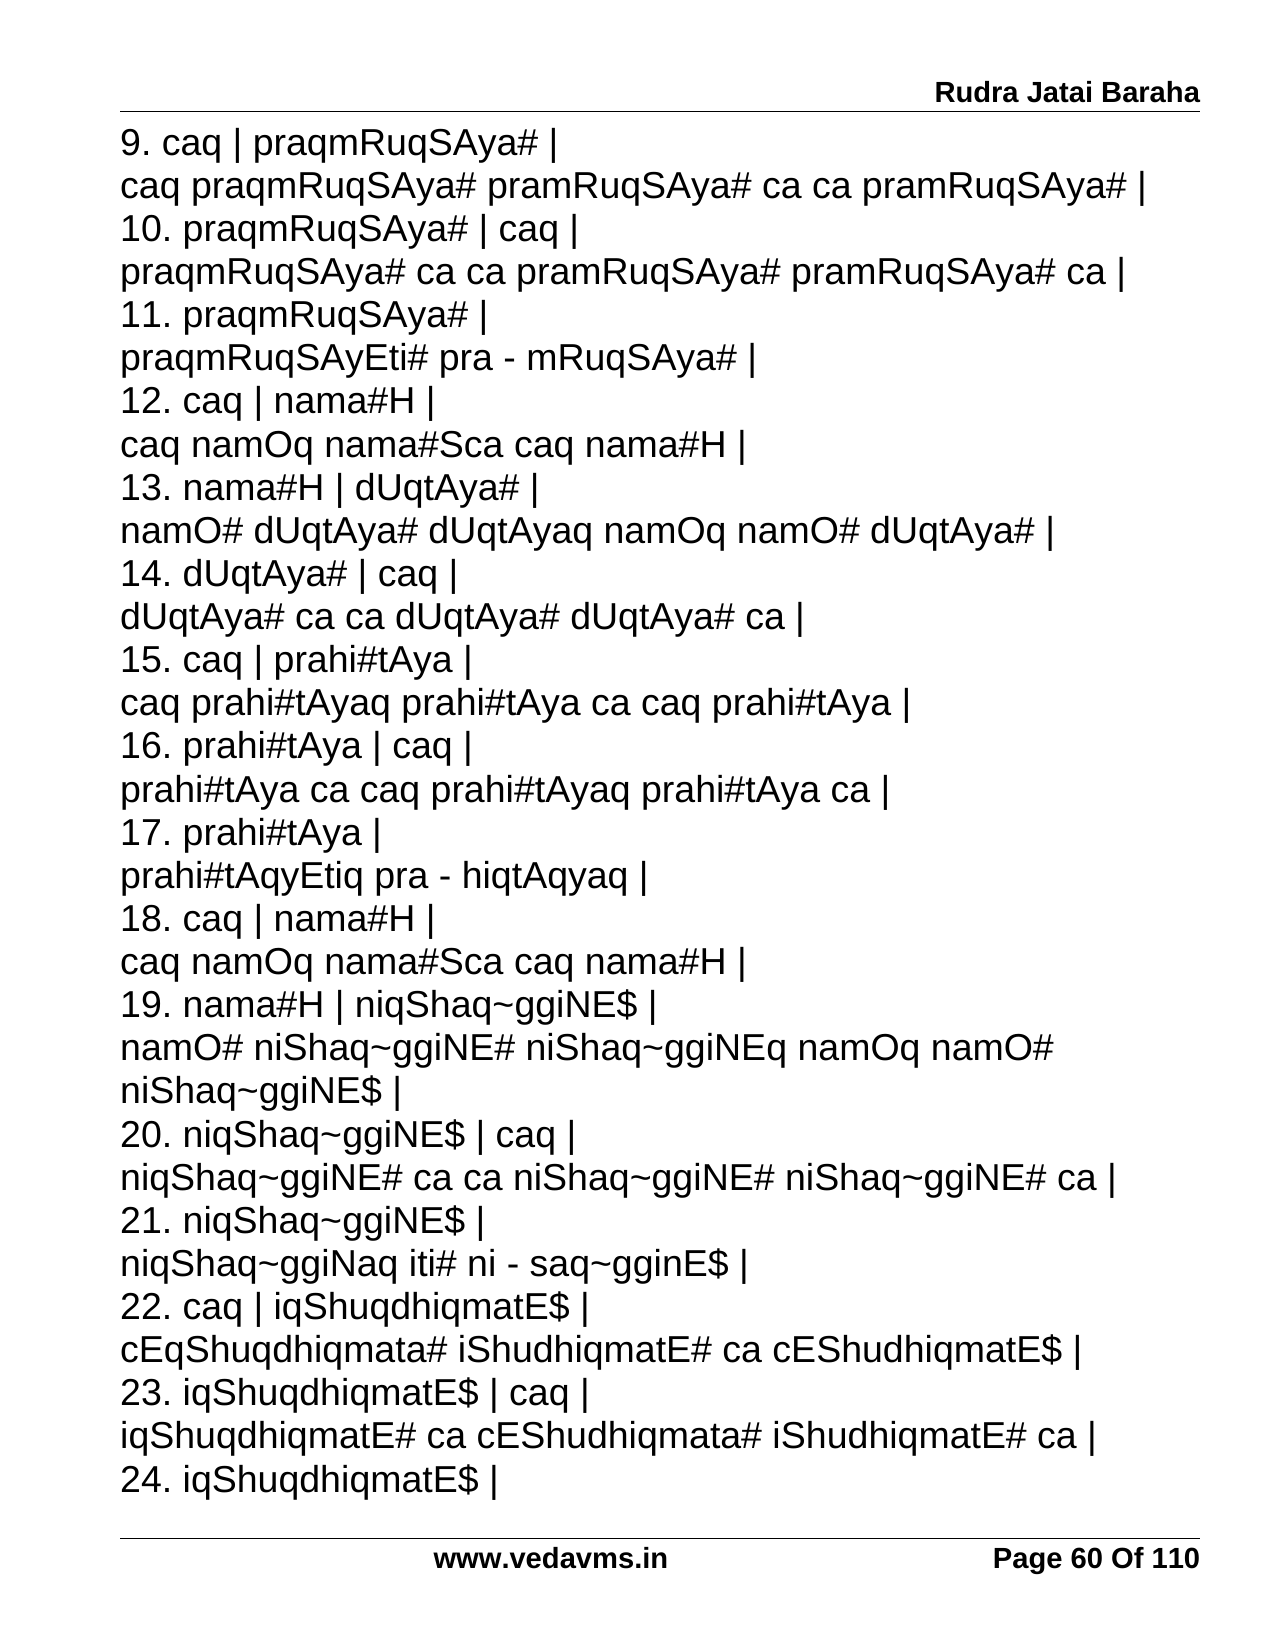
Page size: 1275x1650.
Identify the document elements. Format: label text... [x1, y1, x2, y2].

text niqShaq~ggiNE# ca ca niShaq~ggiNE# niShaq~ggiNE# ca | [120, 1155, 1200, 1198]
text 24. iqShuqdhiqmatE$ | [120, 1457, 1200, 1500]
text 10. praqmRuqSAya# | caq | [120, 206, 1200, 249]
text 15. caq | prahi#tAya | [120, 637, 1200, 681]
text 17. prahi#tAya | [120, 810, 1200, 853]
text 21. niqShaq~ggiNE$ | [120, 1198, 1200, 1241]
text 20. niqShaq~ggiNE$ | caq | [120, 1112, 1200, 1155]
text 12. caq | nama#H | [120, 379, 1200, 422]
text 23. iqShuqdhiqmatE$ | caq | [120, 1371, 1200, 1414]
text caq praqmRuqSAya# pramRuqSAya# ca ca pramRuqSAya# | [120, 163, 1200, 206]
text namO# niShaq~ggiNE# niShaq~ggiNEq namOq namO# niShaq~ggiNE$ | [120, 1026, 1200, 1112]
text caq prahi#tAyaq prahi#tAya ca caq prahi#tAya | [120, 681, 1200, 724]
text cEqShuqdhiqmata# iShudhiqmatE# ca cEShudhiqmatE$ | [120, 1327, 1200, 1371]
text 16. prahi#tAya | caq | [120, 724, 1200, 767]
text 14. dUqtAya# | caq | [120, 551, 1200, 594]
text caq namOq nama#Sca caq nama#H | [120, 939, 1200, 982]
text namO# dUqtAya# dUqtAyaq namOq namO# dUqtAya# | [120, 508, 1200, 551]
text prahi#tAqyEtiq pra - hiqtAqyaq | [120, 853, 1200, 896]
text 13. nama#H | dUqtAya# | [120, 465, 1200, 508]
text 22. caq | iqShuqdhiqmatE$ | [120, 1284, 1200, 1327]
text iqShuqdhiqmatE# ca cEShudhiqmata# iShudhiqmatE# ca | [120, 1414, 1200, 1457]
text praqmRuqSAya# ca ca pramRuqSAya# pramRuqSAya# ca | [120, 249, 1200, 292]
text praqmRuqSAyEti# pra - mRuqSAya# | [120, 336, 1200, 379]
text 11. praqmRuqSAya# | [120, 292, 1200, 336]
text niqShaq~ggiNaq iti# ni - saq~gginE$ | [120, 1241, 1200, 1284]
text caq namOq nama#Sca caq nama#H | [120, 422, 1200, 465]
text 18. caq | nama#H | [120, 896, 1200, 939]
text 9. caq | praqmRuqSAya# | [120, 120, 1200, 163]
text 19. nama#H | niqShaq~ggiNE$ | [120, 982, 1200, 1026]
text dUqtAya# ca ca dUqtAya# dUqtAya# ca | [120, 594, 1200, 637]
text prahi#tAya ca caq prahi#tAyaq prahi#tAya ca | [120, 767, 1200, 810]
